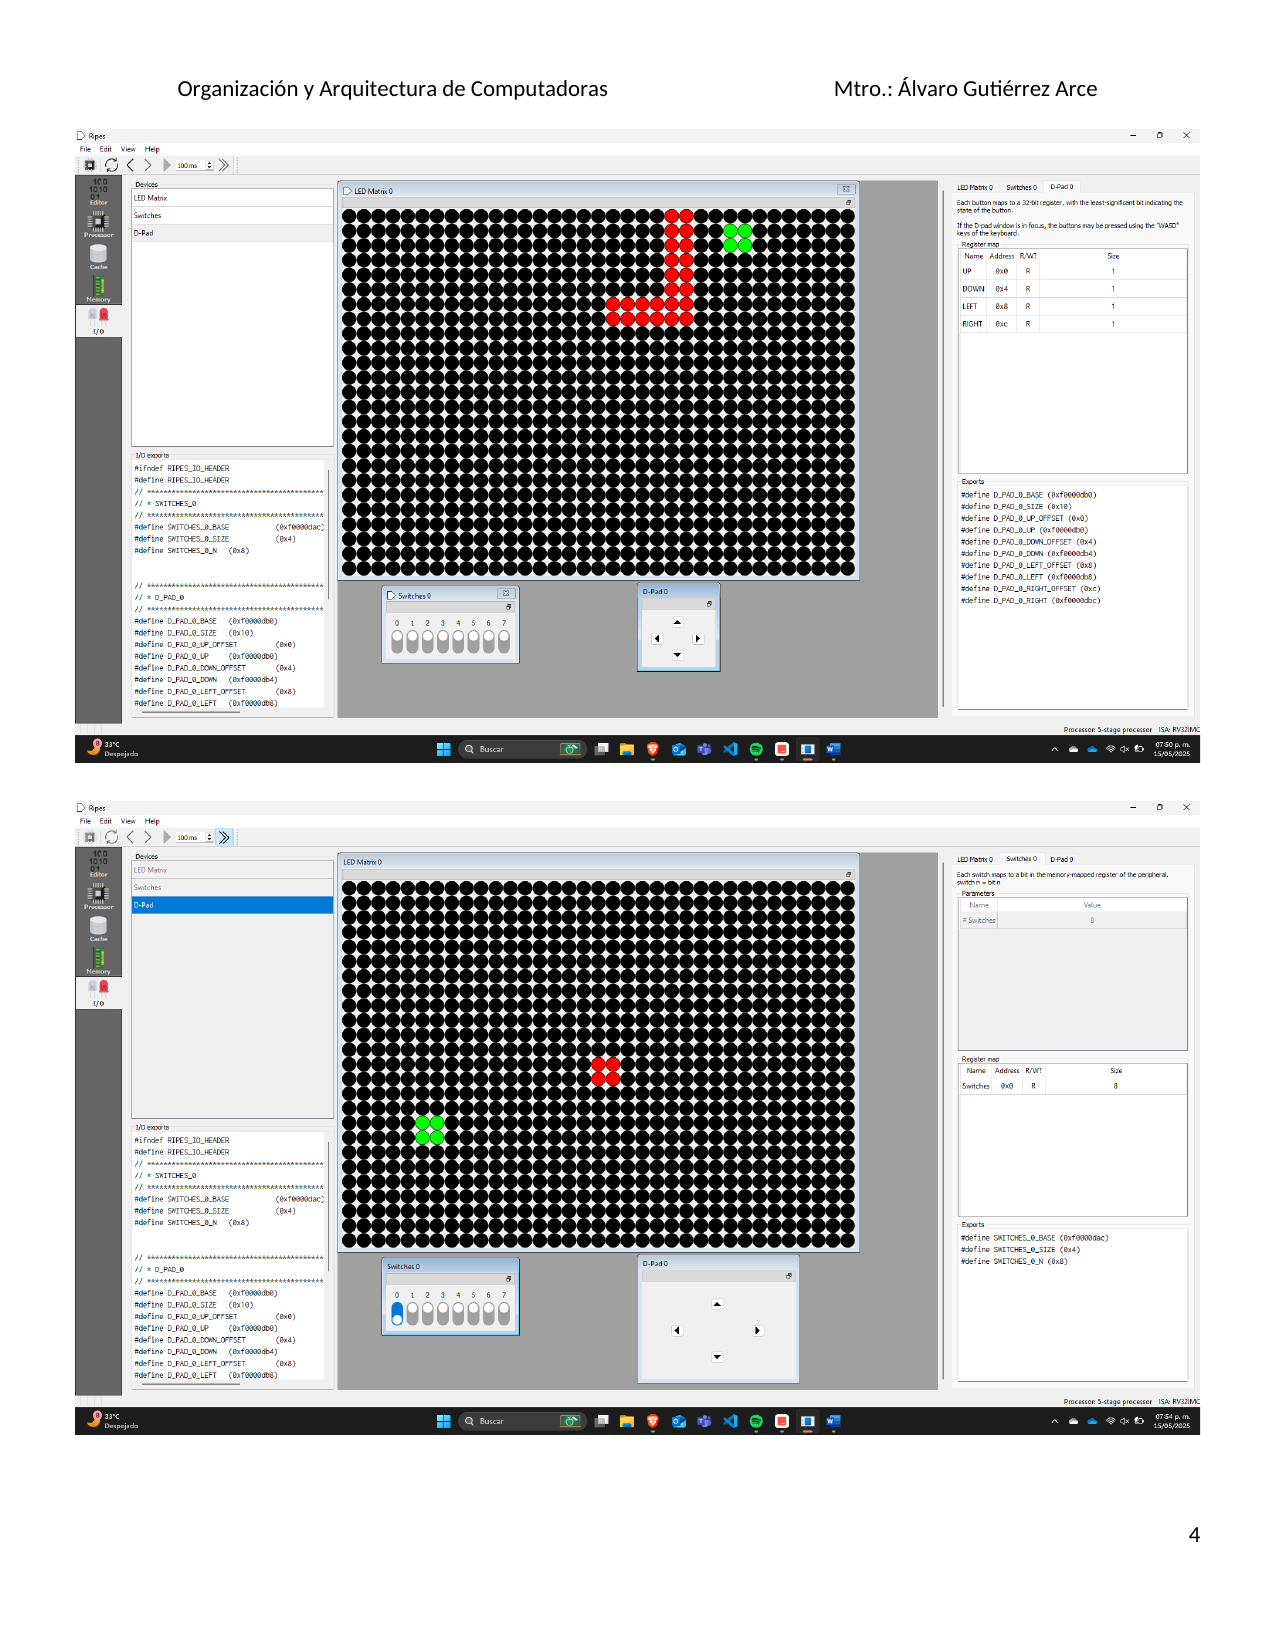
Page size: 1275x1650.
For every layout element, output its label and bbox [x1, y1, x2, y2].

picture [75, 129, 1200, 763]
picture [75, 801, 1200, 1435]
